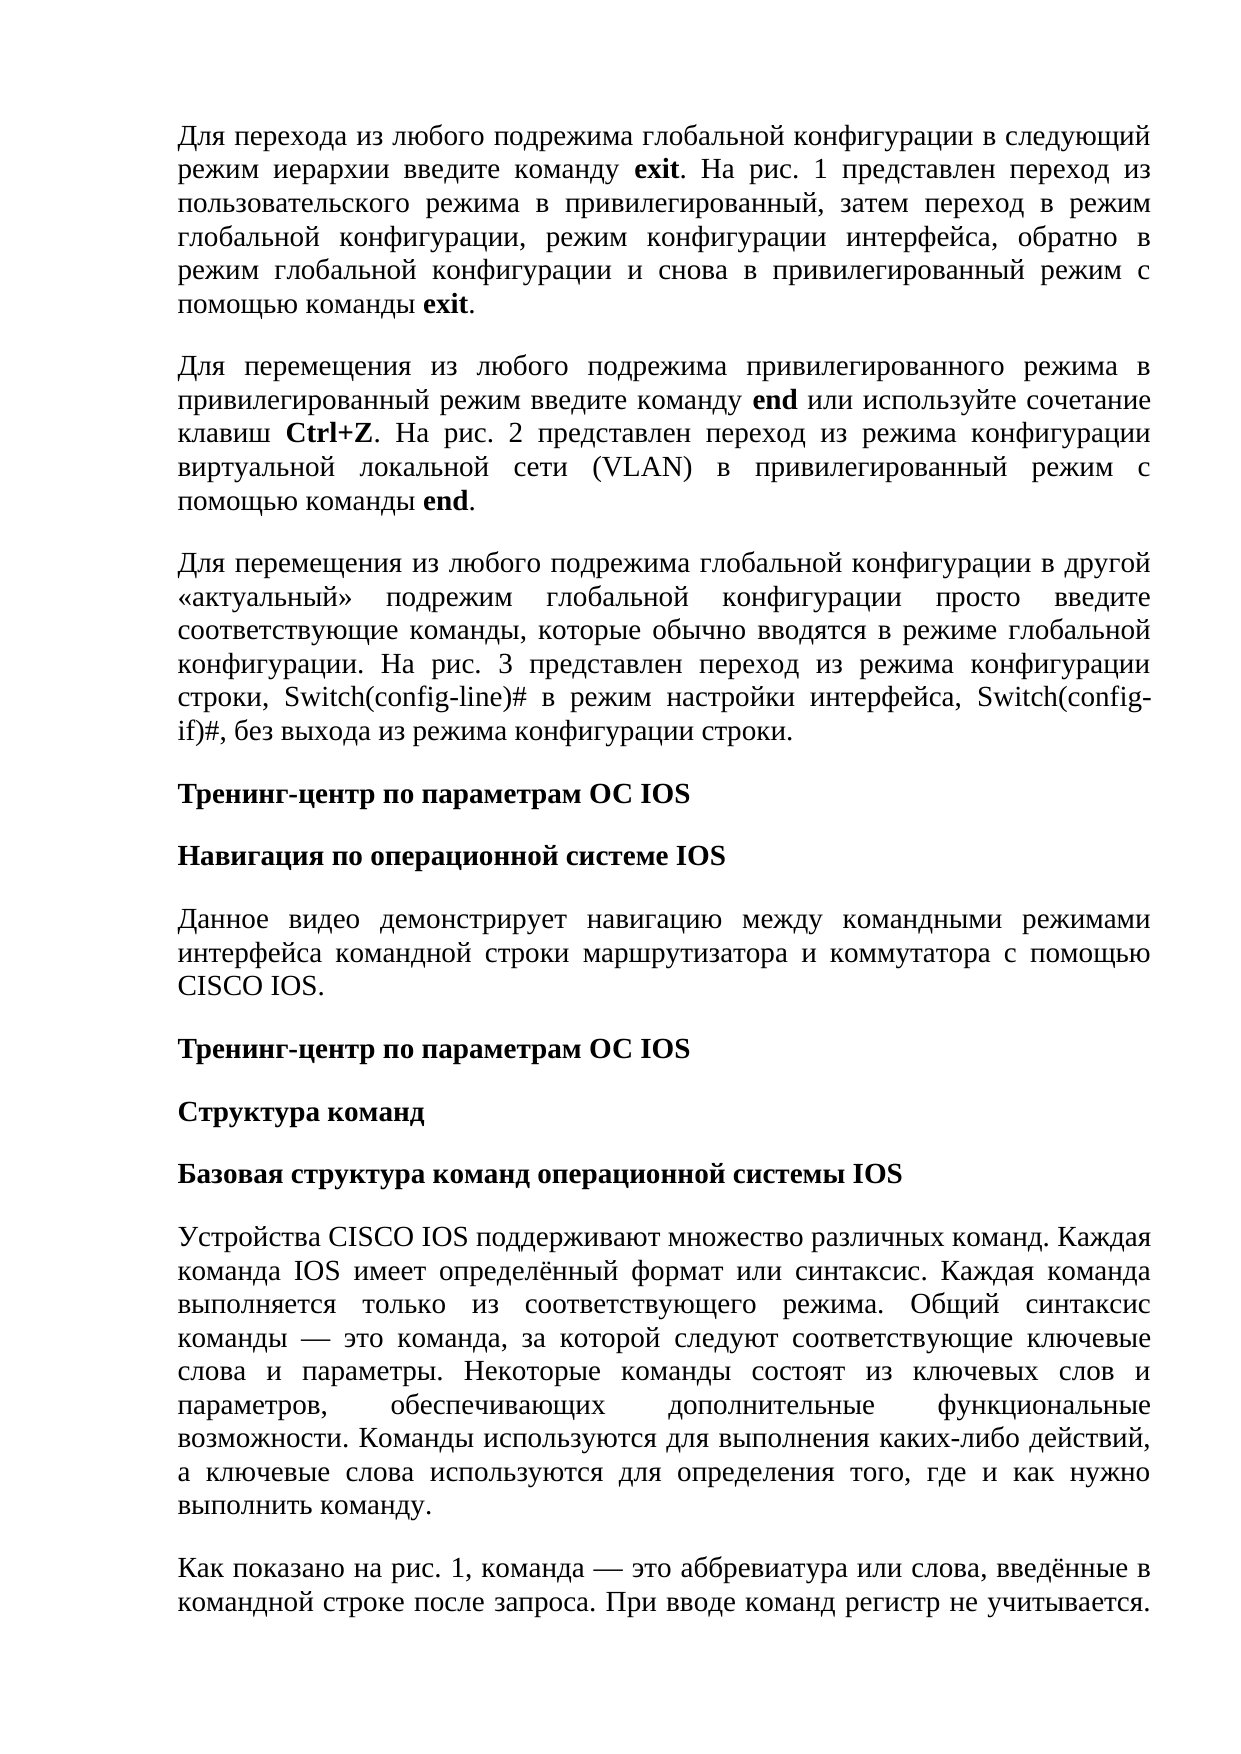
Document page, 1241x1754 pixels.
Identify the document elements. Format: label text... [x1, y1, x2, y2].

text Для перемещения из любого подрежима привилегированного режима в привилегированный режим введите команду end или используйте сочетание клавиш Ctrl+Z. На рис. 2 представлен переход из режима конфигурации виртуальной локальной сети (VLAN) в привилегированный режим с помощью команды end. [177, 348, 1152, 516]
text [177, 1550, 1152, 1617]
text Данное видео демонстрирует навигацию между командными режимами интерфейса командной строки маршрутизатора и коммутатора с помощью CISCO IOS. [177, 901, 1152, 1002]
subtitle Тренинг-центр по параметрам ОС IOS [177, 1031, 1152, 1064]
text Для перемещения из любого подрежима глобальной конфигурации в другой «актуальный» подрежим глобальной конфигурации просто введите соответствующие команды, которые обычно вводятся в режиме глобальной конфигурации. На рис. 3 представлен переход из режима конфигурации строки, Switch(config-line)# в режим настройки интерфейса, Switch(config-if)#, без выхода из режима конфигурации строки. [177, 545, 1152, 747]
subtitle Навигация по операционной системе IOS [177, 838, 1152, 872]
subtitle Тренинг-центр по параметрам ОС IOS [177, 776, 1152, 809]
text Для перехода из любого подрежима глобальной конфигурации в следующий режим иерархии введите команду exit. На рис. 1 представлен переход из пользовательского режима в привилегированный, затем переход в режим глобальной конфигурации, режим конфигурации интерфейса, обратно в режим глобальной конфигурации и снова в привилегированный режим с помощью команды exit. [177, 118, 1152, 319]
text Устройства CISCO IOS поддерживают множество различных команд. Каждая команда IOS имеет определённый формат или синтаксис. Каждая команда выполняется только из соответствующего режима. Общий синтаксис команды — это команда, за которой следуют соответствующие ключевые слова и параметры. Некоторые команды состоят из ключевых слов и параметров, обеспечивающих дополнительные функциональные возможности. Команды используются для выполнения каких-либо действий, а ключевые слова используются для определения того, где и как нужно выполнить команду. [177, 1219, 1152, 1521]
subtitle Структура команд [177, 1094, 1152, 1127]
text Базовая структура команд операционной системы IOS [177, 1156, 1152, 1190]
